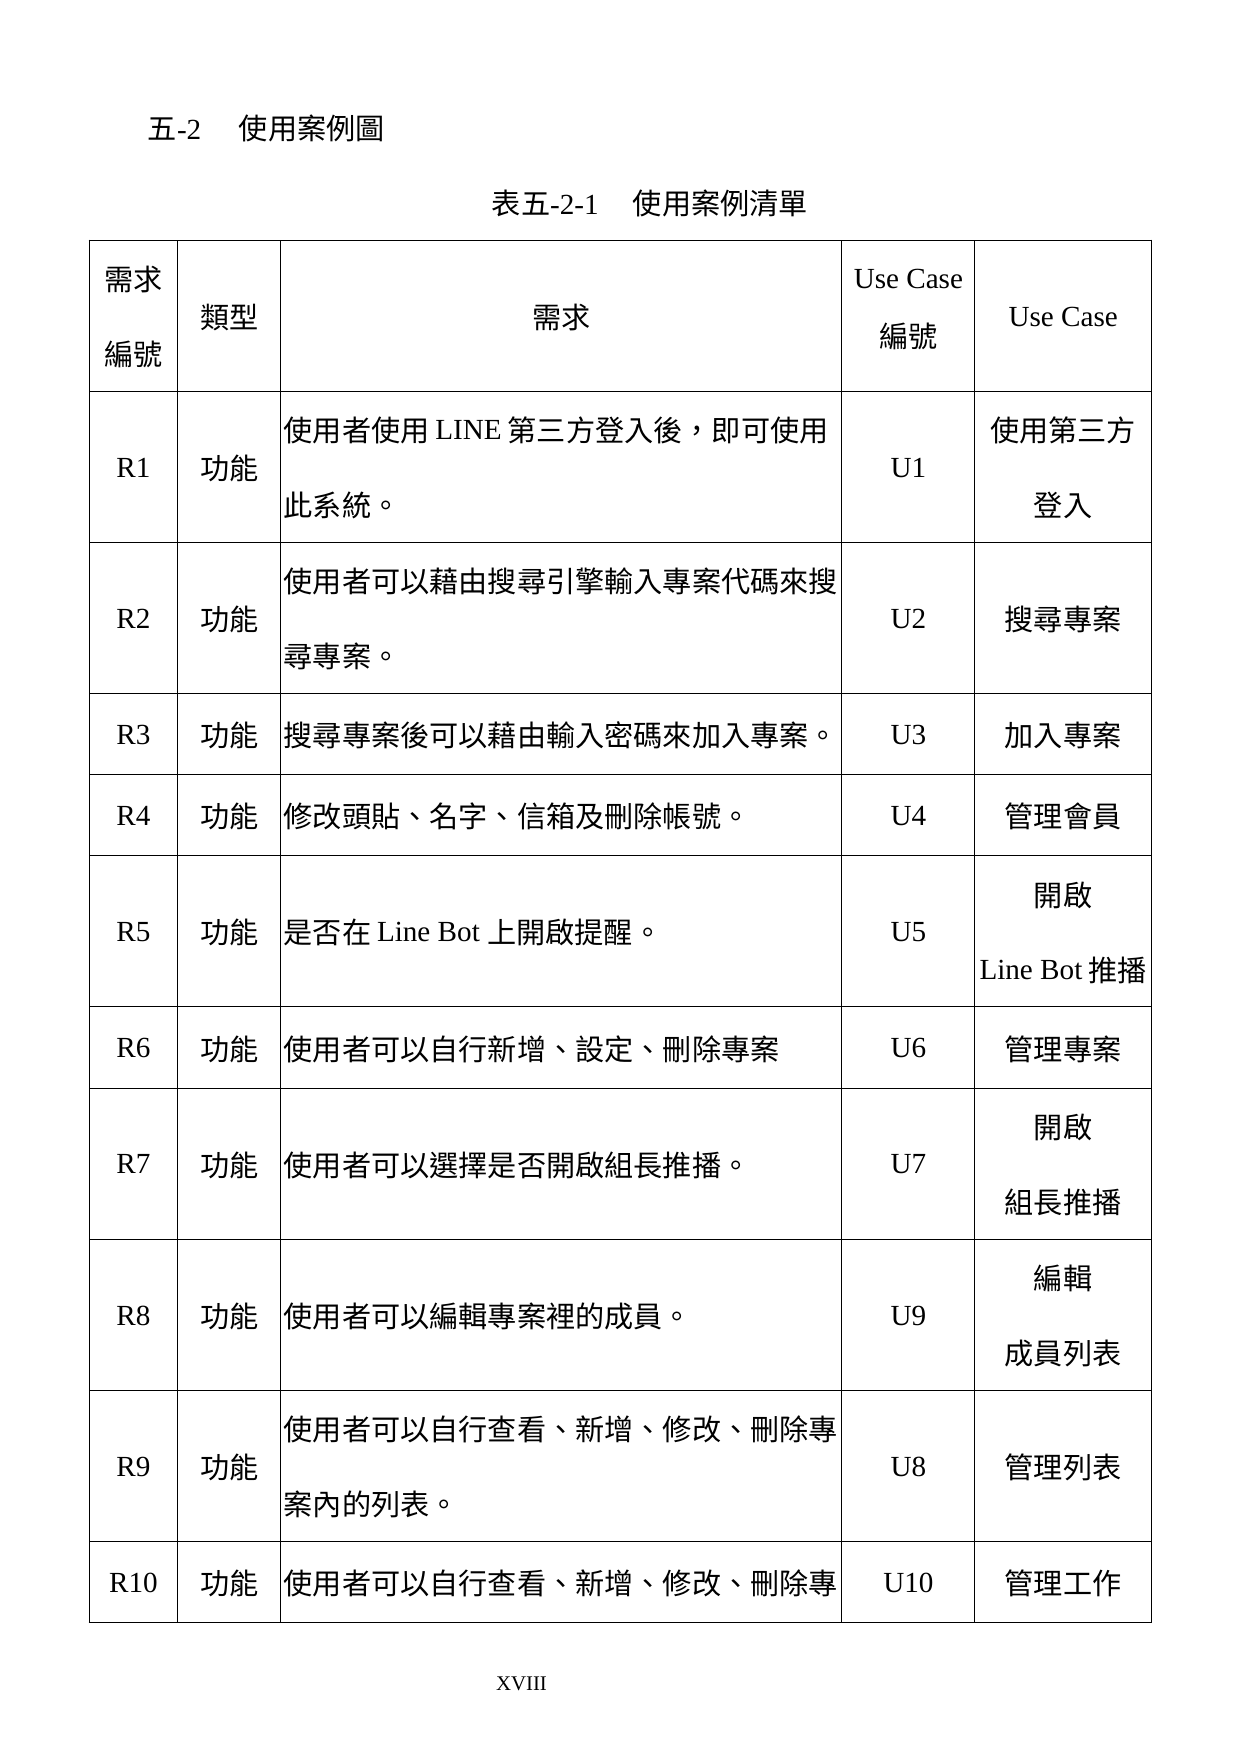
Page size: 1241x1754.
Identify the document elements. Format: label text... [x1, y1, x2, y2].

table_cell 搜尋專案 [975, 543, 1151, 693]
table_cell R1 [90, 392, 177, 542]
table_cell 功能 [178, 775, 280, 855]
table_cell 功能 [178, 1089, 280, 1238]
table_cell 開啟 組長推播 [975, 1089, 1151, 1238]
table_cell 使用者可以自行查看、新增、修改、刪除專案內的列表。 [281, 1391, 841, 1541]
table_cell 是否在Line Bot 上開啟提醒。 [281, 856, 841, 1006]
table_cell R2 [90, 543, 177, 693]
table_cell U1 [842, 392, 974, 542]
table_cell 管理會員 [975, 775, 1151, 855]
table_header Use Case [975, 241, 1151, 391]
table_cell 功能 [178, 1007, 280, 1087]
table_cell 使用者可以自行新增、設定、刪除專案 [281, 1007, 841, 1087]
table_cell 管理專案 [975, 1007, 1151, 1087]
table_cell U9 [842, 1240, 974, 1389]
table_cell 開啟 Line Bot推播 [975, 856, 1151, 1006]
table_header Use Case編號 [842, 241, 974, 391]
table_cell R8 [90, 1240, 177, 1389]
table_cell 編輯 成員列表 [975, 1240, 1151, 1389]
table_cell 功能 [178, 543, 280, 693]
table_cell R9 [90, 1391, 177, 1541]
list 使用案例清單 [148, 164, 1152, 239]
table_cell U5 [842, 856, 974, 1006]
table_cell 功能 [178, 694, 280, 774]
table_cell 修改頭貼、名字、信箱及刪除帳號。 [281, 775, 841, 855]
table_cell 使用者可以編輯專案裡的成員。 [281, 1240, 841, 1389]
table_cell U2 [842, 543, 974, 693]
table_cell U8 [842, 1391, 974, 1541]
table_cell 功能 [178, 1542, 280, 1622]
table_cell 使用第三方登入 [975, 392, 1151, 542]
table_cell U3 [842, 694, 974, 774]
table_cell R7 [90, 1089, 177, 1238]
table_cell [281, 1542, 841, 1622]
table_cell 使用者可以藉由搜尋引擎輸入專案代碼來搜尋專案。 [281, 543, 841, 693]
table_cell 功能 [178, 392, 280, 542]
table_cell R3 [90, 694, 177, 774]
table_cell 使用者可以選擇是否開啟組長推播。 [281, 1089, 841, 1238]
table_cell U4 [842, 775, 974, 855]
table_cell 管理工作 [975, 1542, 1151, 1622]
table_cell R10 [90, 1542, 177, 1622]
table_cell 功能 [178, 856, 280, 1006]
table_header 需求 [281, 241, 841, 391]
table_cell 管理列表 [975, 1391, 1151, 1541]
table_cell U7 [842, 1089, 974, 1238]
table_cell 使用者使用LINE第三方登入後，即可使用此系統。 [281, 392, 841, 542]
table_cell U10 [842, 1542, 974, 1622]
table_cell 搜尋專案後可以藉由輸入密碼來加入專案。 [281, 694, 841, 774]
table_cell 功能 [178, 1240, 280, 1389]
table_cell 加入專案 [975, 694, 1151, 774]
table_cell R5 [90, 856, 177, 1006]
text 使用案例圖 [89, 89, 1152, 164]
table_header 需求 編號 [90, 241, 177, 391]
table_cell R6 [90, 1007, 177, 1087]
table_header 類型 [178, 241, 280, 391]
table_cell 功能 [178, 1391, 280, 1541]
table_cell U6 [842, 1007, 974, 1087]
table_cell R4 [90, 775, 177, 855]
